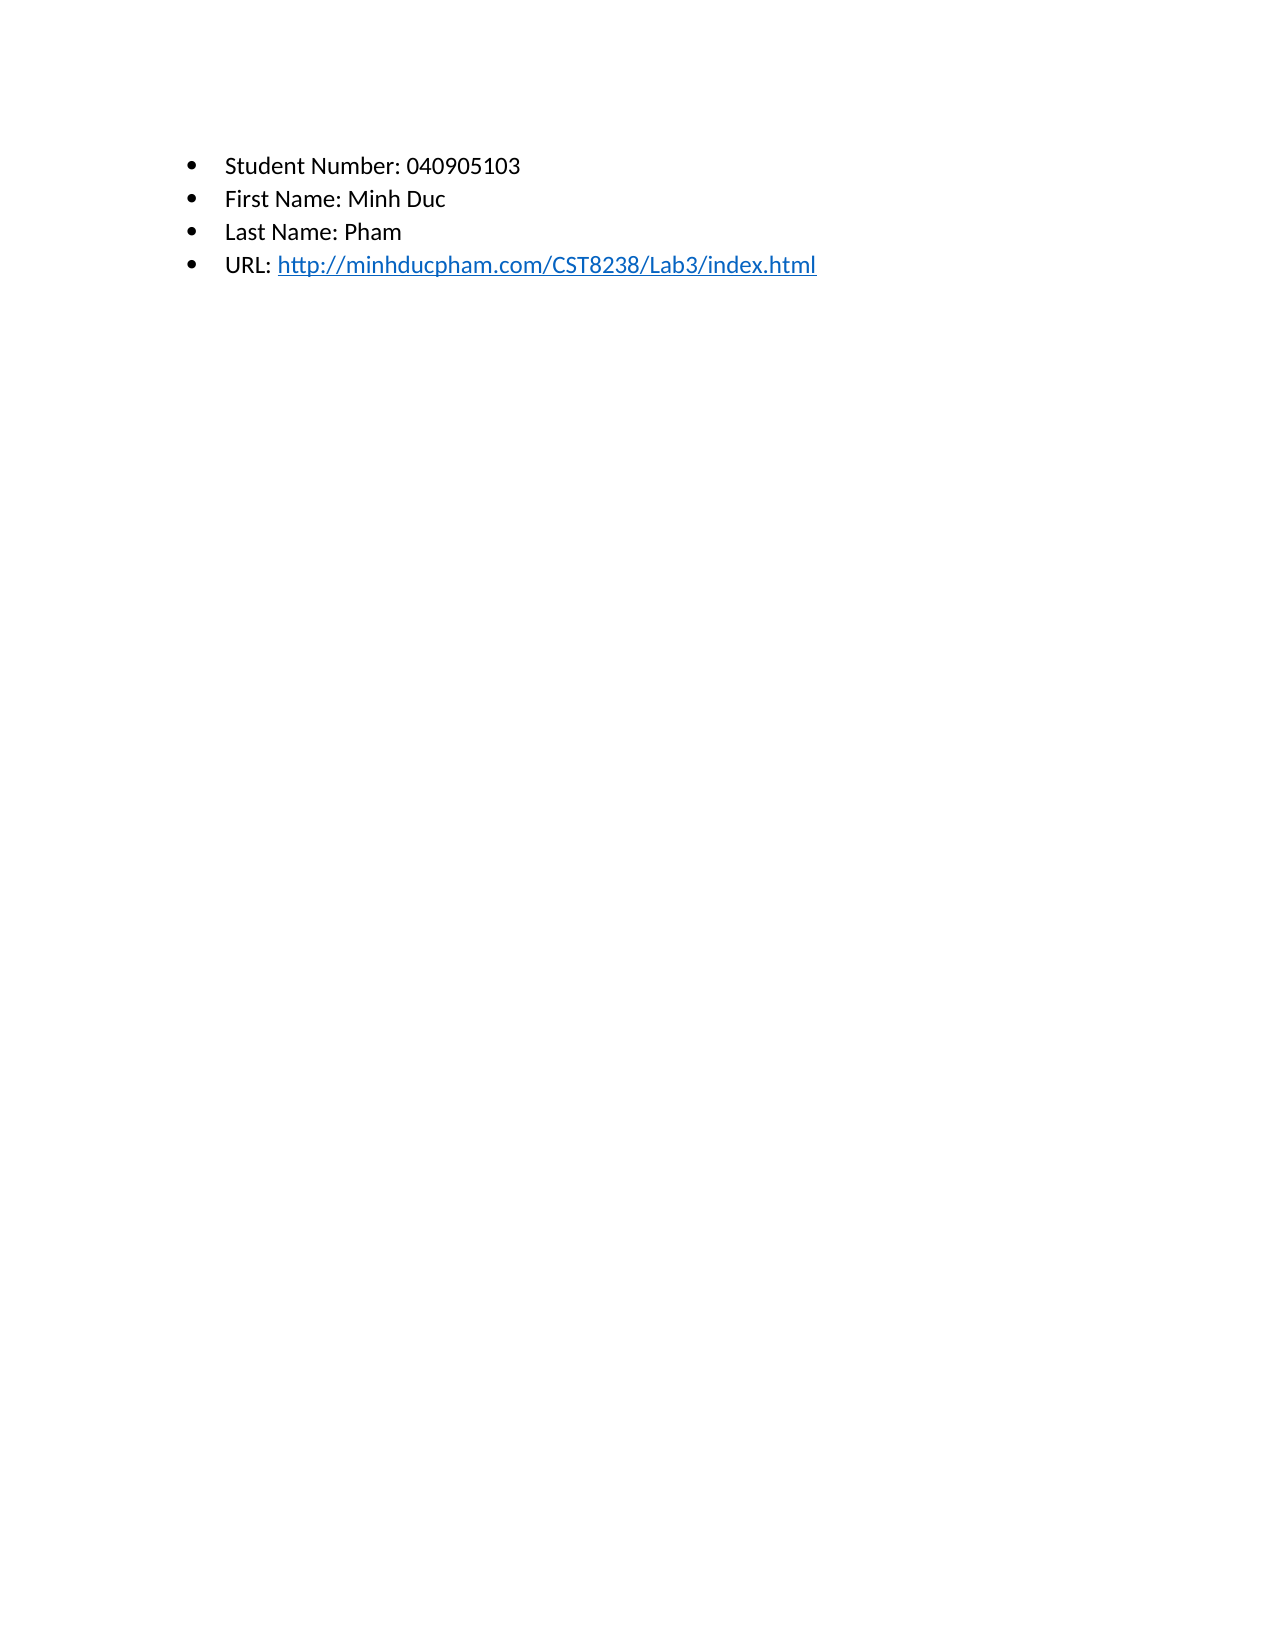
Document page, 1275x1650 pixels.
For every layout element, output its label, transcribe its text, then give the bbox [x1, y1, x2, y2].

list Last Name: Pham [187, 216, 1125, 246]
list URL: http://minhducpham.com/CST8238/Lab3/index.html [187, 249, 1125, 279]
list Student Number: 040905103 [187, 150, 1125, 181]
list First Name: Minh Duc [187, 183, 1125, 213]
